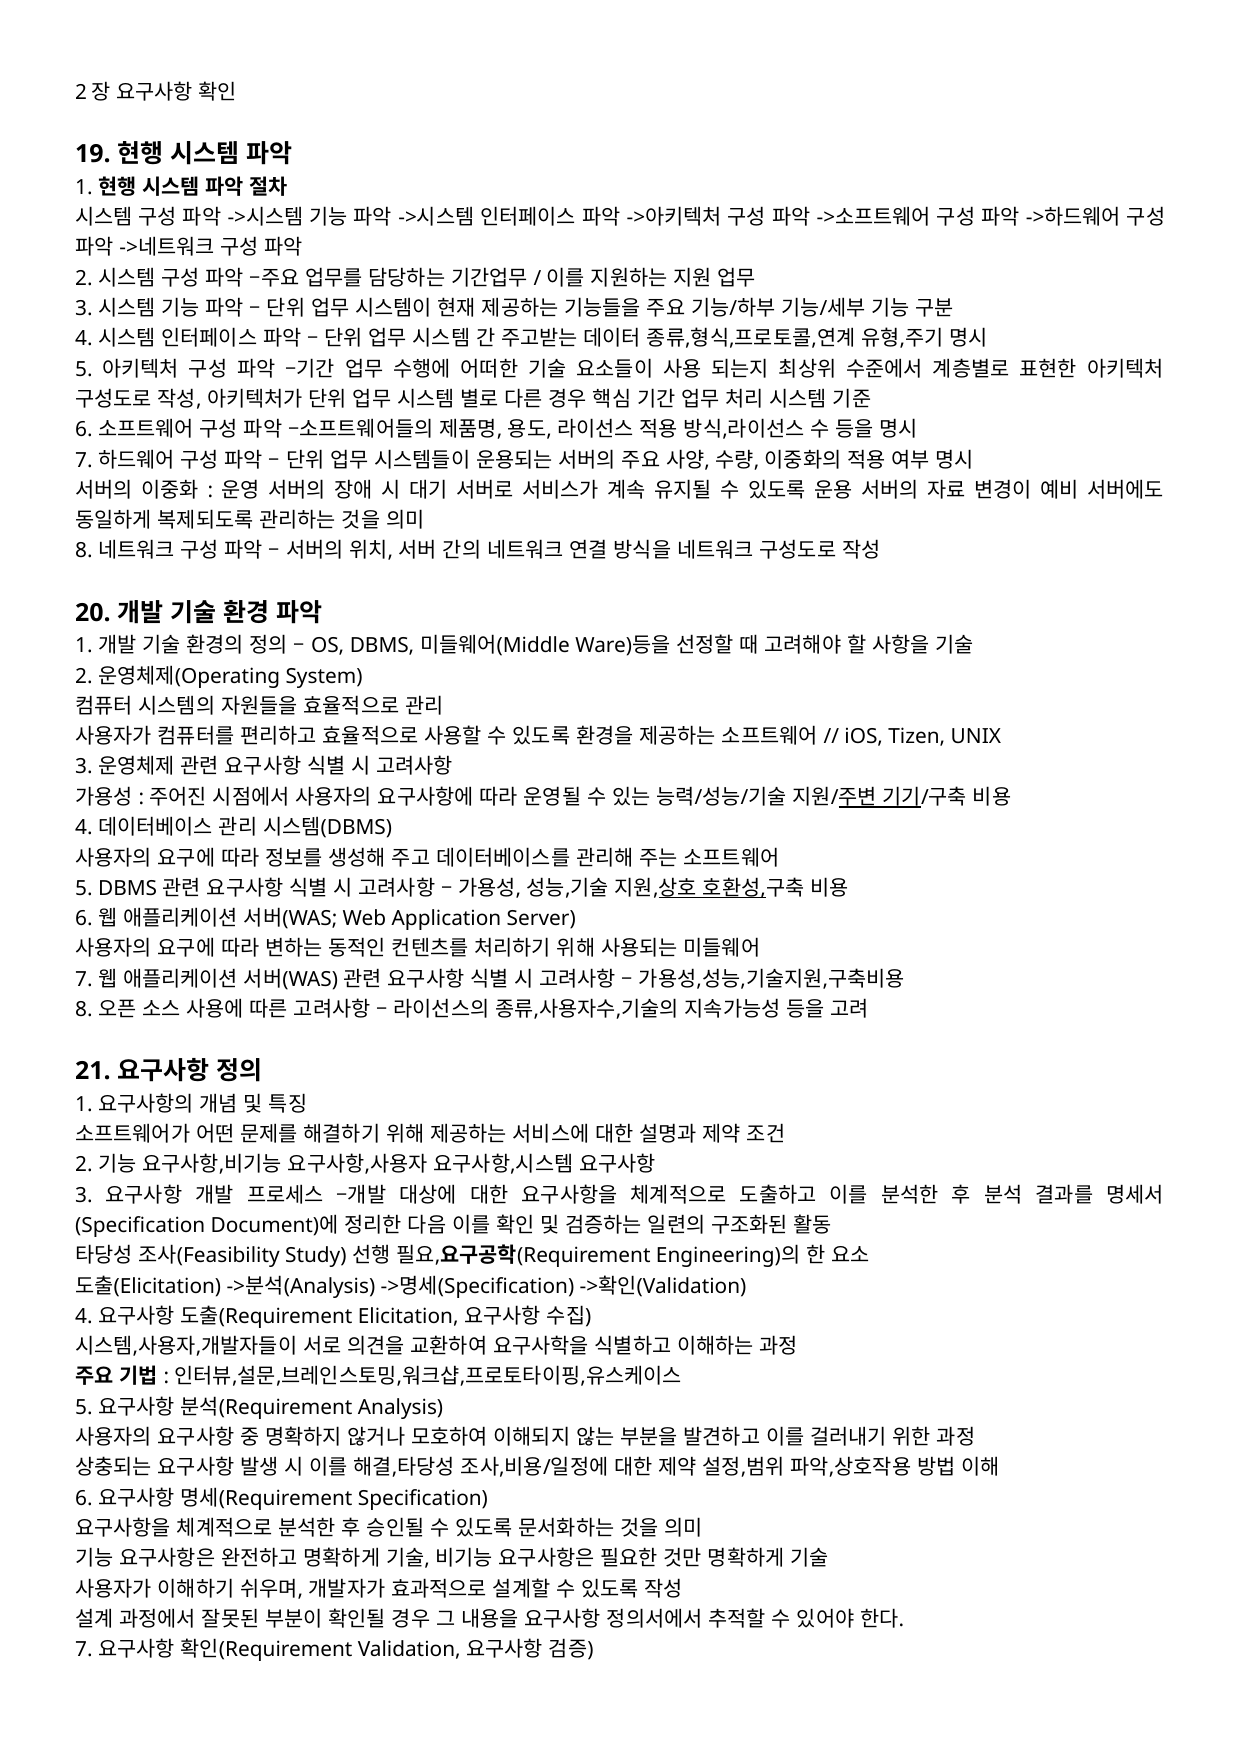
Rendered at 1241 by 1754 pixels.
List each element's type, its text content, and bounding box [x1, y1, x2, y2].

text 3. 운영체제 관련 요구사항 식별 시 고려사항 [75, 750, 1165, 780]
text 5. 요구사항 분석(Requirement Analysis) [75, 1390, 1165, 1420]
text 4. 데이터베이스 관리 시스템(DBMS) [75, 810, 1165, 841]
text 6. 소프트웨어 구성 파악 –소프트웨어들의 제품명, 용도, 라이선스 적용 방식,라이선스 수 등을 명시 [75, 412, 1165, 443]
text 5. 아키텍처 구성 파악 –기간 업무 수행에 어떠한 기술 요소들이 사용 되는지 최상위 수준에서 계층별로 표현한 아키텍처 구성도로 작성, 아키텍처가 단위 업무 시스템 별로 다른 경우 핵심 기간 업무 처리 시스템 기준 [75, 352, 1165, 412]
text 시스템 구성 파악 ->시스템 기능 파악 ->시스템 인터페이스 파악 ->아키텍처 구성 파악 ->소프트웨어 구성 파악 ->하드웨어 구성 파악 ->네트워크 구성 파악 [75, 200, 1165, 261]
text 8. 네트워크 구성 파악 – 서버의 위치, 서버 간의 네트워크 연결 방식을 네트워크 구성도로 작성 [75, 534, 1165, 564]
text 2. 기능 요구사항,비기능 요구사항,사용자 요구사항,시스템 요구사항 [75, 1148, 1165, 1178]
text 20. 개발 기술 환경 파악 [75, 592, 1165, 629]
text 상충되는 요구사항 발생 시 이를 해결,타당성 조사,비용/일정에 대한 제약 설정,범위 파악,상호작용 방법 이해 [75, 1451, 1165, 1481]
text 6. 요구사항 명세(Requirement Specification) [75, 1481, 1165, 1511]
text 4. 시스템 인터페이스 파악 – 단위 업무 시스템 간 주고받는 데이터 종류,형식,프로토콜,연계 유형,주기 명시 [75, 322, 1165, 352]
text 시스템,사용자,개발자들이 서로 의견을 교환하여 요구사학을 식별하고 이해하는 과정 [75, 1329, 1165, 1360]
text 5. DBMS 관련 요구사항 식별 시 고려사항 – 가용성, 성능,기술 지원,상호 호환성,구축 비용 [75, 871, 1165, 901]
text 2. 시스템 구성 파악 –주요 업무를 담당하는 기간업무 / 이를 지원하는 지원 업무 [75, 261, 1165, 291]
text 3. 시스템 기능 파악 – 단위 업무 시스템이 현재 제공하는 기능들을 주요 기능/하부 기능/세부 기능 구분 [75, 291, 1165, 322]
text 도출(Elicitation) ->분석(Analysis) ->명세(Specification) ->확인(Validation) [75, 1269, 1165, 1299]
text 6. 웹 애플리케이션 서버(WAS; Web Application Server) [75, 901, 1165, 932]
text 4. 요구사항 도출(Requirement Elicitation, 요구사항 수집) [75, 1299, 1165, 1329]
text 설계 과정에서 잘못된 부분이 확인될 경우 그 내용을 요구사항 정의서에서 추적할 수 있어야 한다. [75, 1602, 1165, 1632]
text 1. 요구사항의 개념 및 특징 [75, 1087, 1165, 1117]
text 7. 요구사항 확인(Requirement Validation, 요구사항 검증) [75, 1632, 1165, 1663]
text 3. 요구사항 개발 프로세스 –개발 대상에 대한 요구사항을 체계적으로 도출하고 이를 분석한 후 분석 결과를 명세서(Specification Document)에 정리한 다음 이를 확인 및 검증하는 일련의 구조화된 활동 [75, 1178, 1165, 1238]
text 7. 웹 애플리케이션 서버(WAS) 관련 요구사항 식별 시 고려사항 – 가용성,성능,기술지원,구축비용 [75, 962, 1165, 992]
text 1. 현행 시스템 파악 절차 [75, 170, 1165, 200]
text 1. 개발 기술 환경의 정의 – OS, DBMS, 미들웨어(Middle Ware)등을 선정할 때 고려해야 할 사항을 기술 [75, 629, 1165, 659]
text 기능 요구사항은 완전하고 명확하게 기술, 비기능 요구사항은 필요한 것만 명확하게 기술 [75, 1541, 1165, 1572]
text 사용자가 이해하기 쉬우며, 개발자가 효과적으로 설계할 수 있도록 작성 [75, 1572, 1165, 1602]
text 7. 하드웨어 구성 파악 – 단위 업무 시스템들이 운용되는 서버의 주요 사양, 수량, 이중화의 적용 여부 명시 [75, 443, 1165, 473]
text 사용자의 요구에 따라 정보를 생성해 주고 데이터베이스를 관리해 주는 소프트웨어 [75, 841, 1165, 871]
text 주요 기법 : 인터뷰,설문,브레인스토밍,워크샵,프로토타이핑,유스케이스 [75, 1360, 1165, 1390]
text 21. 요구사항 정의 [75, 1051, 1165, 1087]
text 사용자가 컴퓨터를 편리하고 효율적으로 사용할 수 있도록 환경을 제공하는 소프트웨어 // iOS, Tizen, UNIX [75, 719, 1165, 750]
text 소프트웨어가 어떤 문제를 해결하기 위해 제공하는 서비스에 대한 설명과 제약 조건 [75, 1117, 1165, 1148]
text 2. 운영체제(Operating System) [75, 659, 1165, 689]
text 가용성 : 주어진 시점에서 사용자의 요구사항에 따라 운영될 수 있는 능력/성능/기술 지원/주변 기기/구축 비용 [75, 780, 1165, 810]
text 사용자의 요구사항 중 명확하지 않거나 모호하여 이해되지 않는 부분을 발견하고 이를 걸러내기 위한 과정 [75, 1420, 1165, 1451]
text 요구사항을 체계적으로 분석한 후 승인될 수 있도록 문서화하는 것을 의미 [75, 1511, 1165, 1541]
text 8. 오픈 소스 사용에 따른 고려사항 – 라이선스의 종류,사용자수,기술의 지속가능성 등을 고려 [75, 992, 1165, 1022]
text 2장 요구사항 확인 [75, 75, 1165, 105]
text 컴퓨터 시스템의 자원들을 효율적으로 관리 [75, 689, 1165, 719]
text 사용자의 요구에 따라 변하는 동적인 컨텐츠를 처리하기 위해 사용되는 미들웨어 [75, 932, 1165, 962]
text 19. 현행 시스템 파악 [75, 134, 1165, 170]
text 타당성 조사(Feasibility Study) 선행 필요,요구공학(Requirement Engineering)의 한 요소 [75, 1238, 1165, 1269]
text 서버의 이중화 : 운영 서버의 장애 시 대기 서버로 서비스가 계속 유지될 수 있도록 운용 서버의 자료 변경이 예비 서버에도 동일하게 복제되도록 관리하는 것을 의미 [75, 473, 1165, 534]
